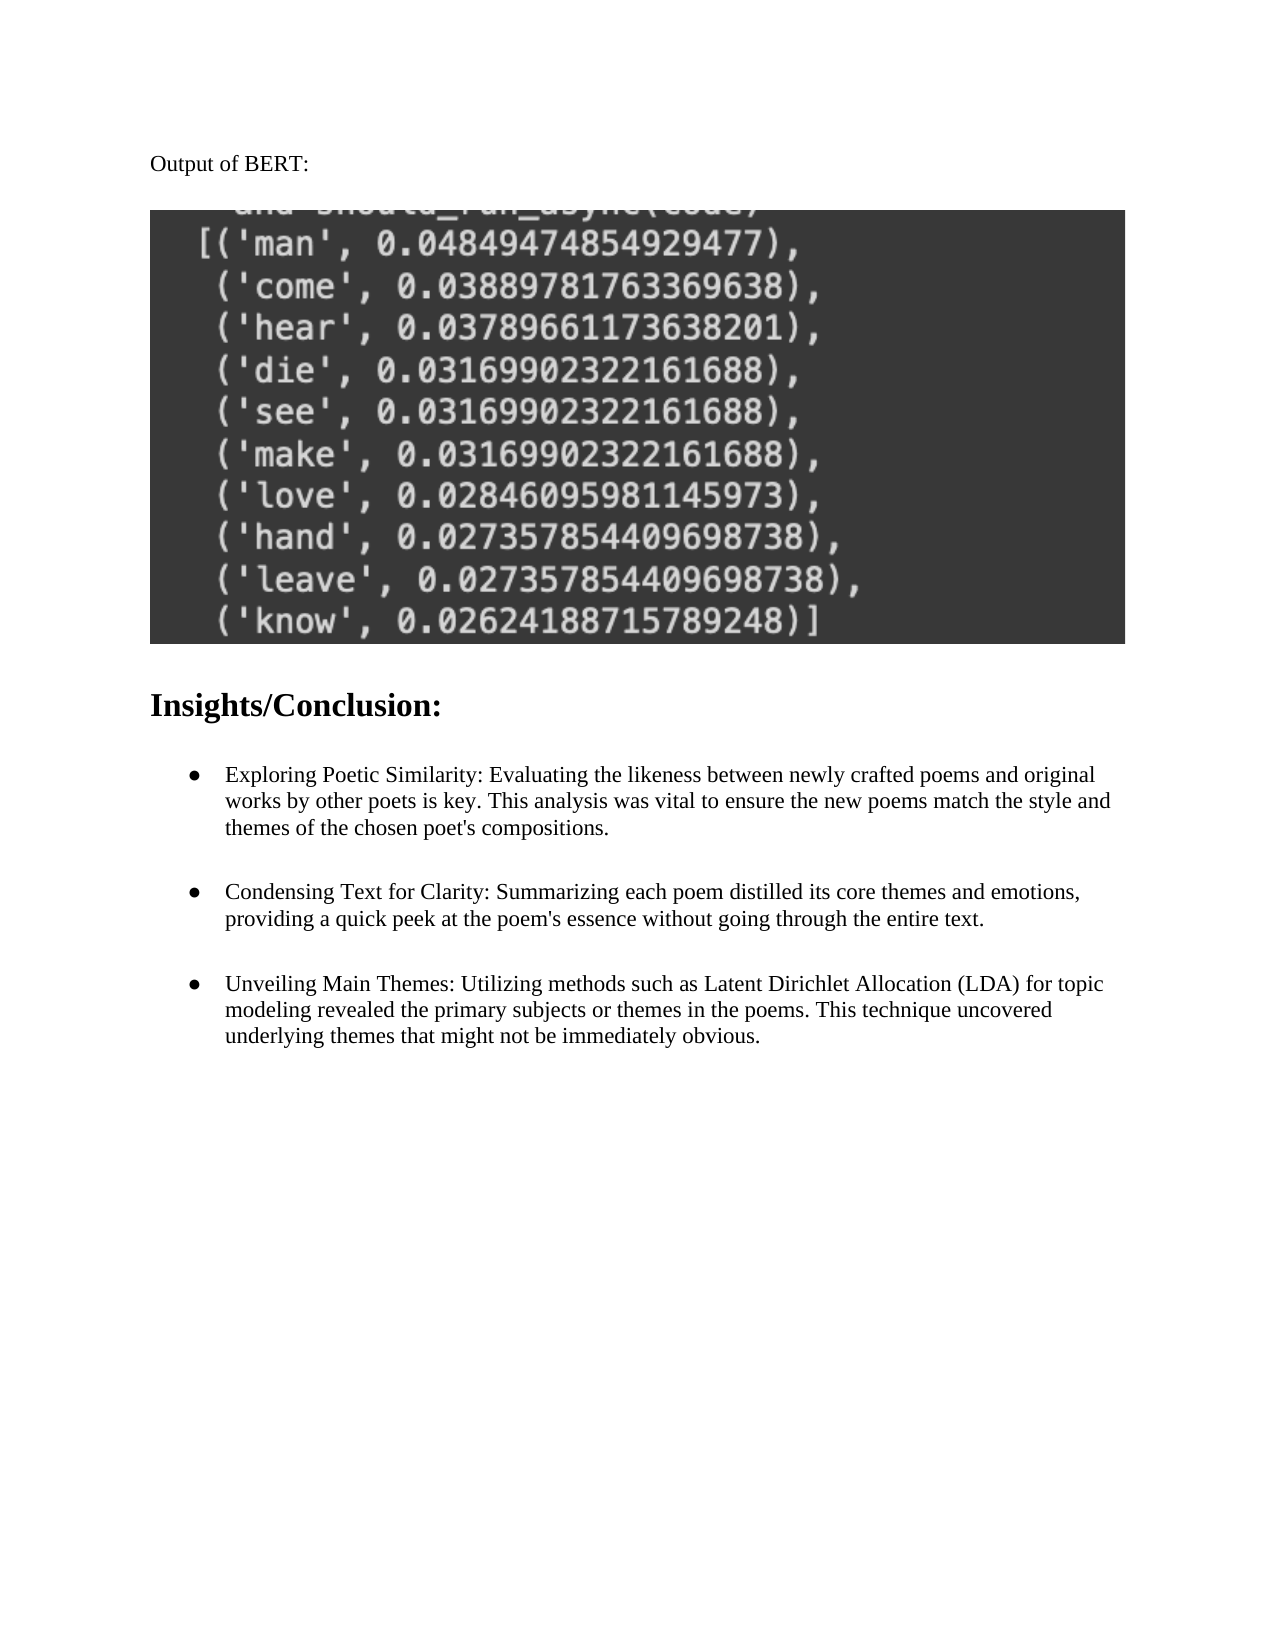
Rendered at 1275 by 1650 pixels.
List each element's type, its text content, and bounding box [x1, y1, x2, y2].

subtitle Insights/Conclusion: [150, 685, 1125, 723]
subtitle Unveiling Main Themes: Utilizing methods such as Latent Dirichlet Allocation (LDA) for topic modeling revealed the primary subjects or themes in the poems. This technique uncovered underlying themes that might not be immediately obvious. [187, 969, 1125, 1087]
subtitle Condensing Text for Clarity: Summarizing each poem distilled its core themes and emotions, providing a quick peek at the poem's essence without going through the entire text. [187, 878, 1125, 969]
picture [150, 210, 1125, 644]
text Output of BERT: [150, 150, 1125, 176]
subtitle Exploring Poetic Similarity: Evaluating the likeness between newly crafted poems and original works by other poets is key. This analysis was vital to ensure the new poems match the style and themes of the chosen poet's compositions. [187, 761, 1125, 878]
